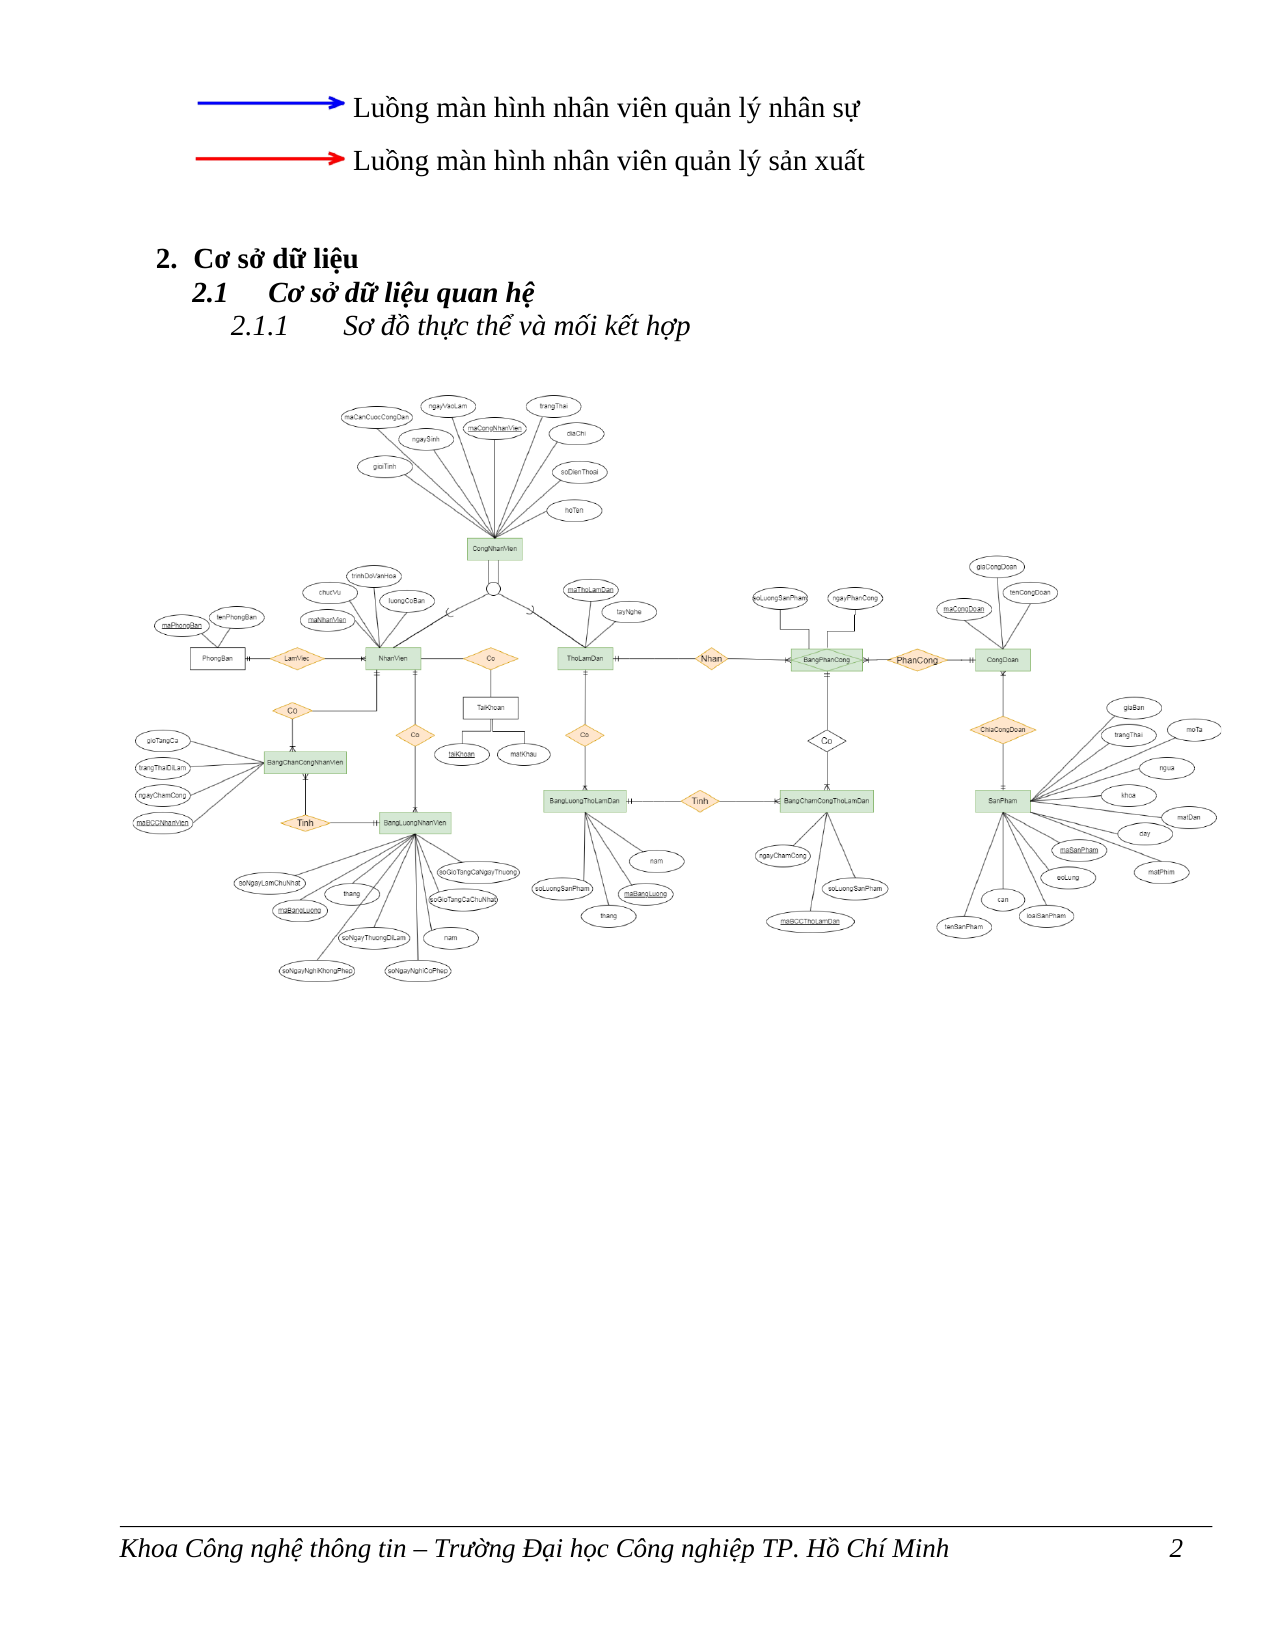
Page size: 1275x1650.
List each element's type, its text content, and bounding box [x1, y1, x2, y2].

text Luồng màn hình nhân viên quản lý sản xuất [118, 143, 1186, 176]
picture [193, 144, 346, 170]
list Sơ đồ thực thể và mối kết hợp [231, 308, 1186, 342]
list Cơ sở dữ liệu quan hệ [192, 275, 1186, 308]
picture [193, 88, 346, 117]
picture [132, 395, 1222, 982]
list Cơ sở dữ liệu [156, 241, 1186, 275]
text Luồng màn hình nhân viên quản lý nhân sự [118, 89, 1186, 123]
